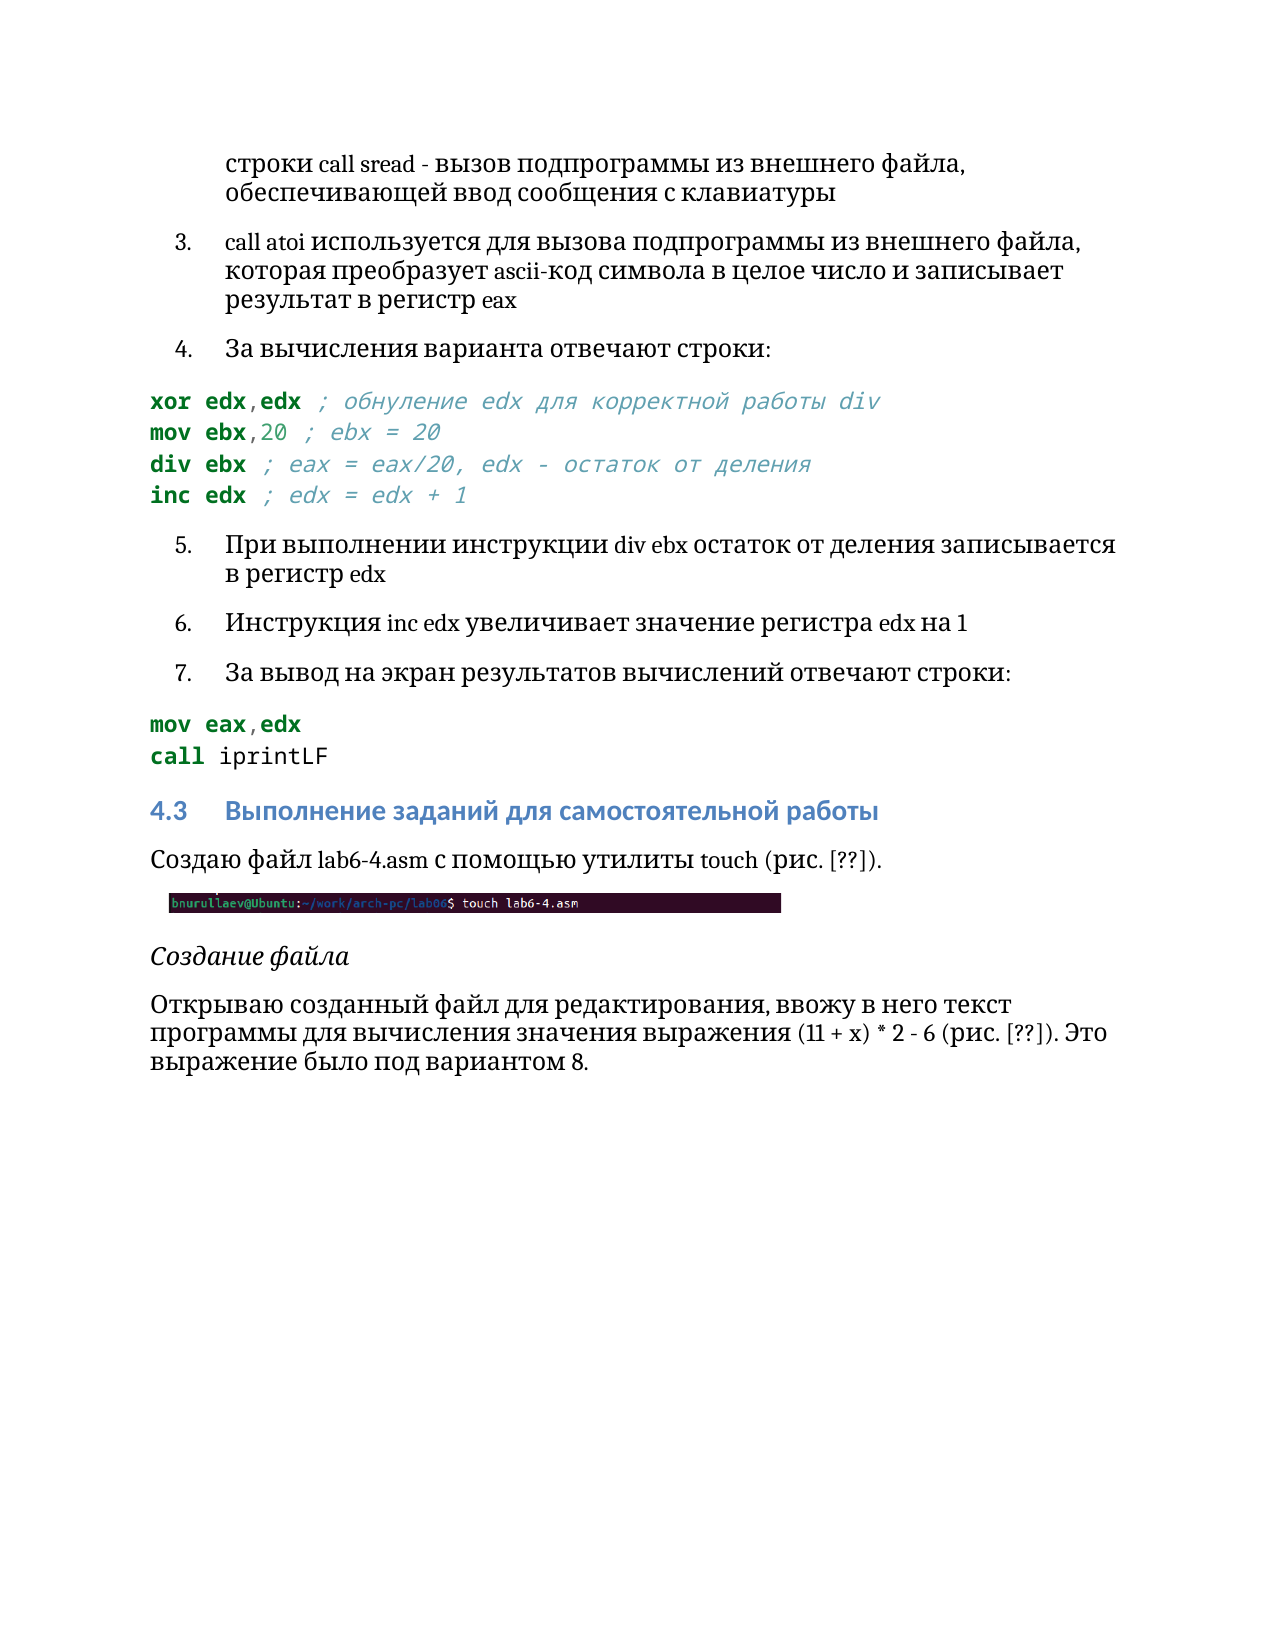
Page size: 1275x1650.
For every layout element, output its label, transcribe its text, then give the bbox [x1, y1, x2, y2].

list За вывод на экран результатов вычислений отвечают строки: [175, 659, 1125, 687]
text Открываю созданный файл для редактирования, ввожу в него текст программы для вычисления значения выражения (11 + x) * 2 - 6 (рис. [??]). Это выражение было под вариантом 8. [150, 991, 1125, 1077]
subtitle 4.3 Выполнение заданий для самостоятельной работы [150, 792, 1125, 827]
list При выполнении инструкции div ebx остаток от деления записывается в регистр edx [175, 531, 1125, 588]
list За вычисления варианта отвечают строки: [175, 335, 1125, 364]
text xor edx,edx ; обнуление edx для корректной работы div mov ebx,20 ; ebx = 20 div ebx ; eax = eax/20, edx - остаток от деления inc edx ; edx = edx + 1 [150, 385, 1125, 510]
text Создание файла [150, 943, 1125, 972]
list Инструкция inc edx увеличивает значение регистра edx на 1 [175, 609, 1125, 638]
list call atoi используется для вызова подпрограммы из внешнего файла, которая преобразует ascii-код символа в целое число и записывает результат в регистр eax [175, 228, 1125, 314]
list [175, 150, 1125, 207]
text Создаю файл lab6-4.asm с помощью утилиты touch (рис. [??]). [150, 846, 1125, 875]
text mov eax,edx call iprintLF [150, 708, 1125, 771]
picture [168, 893, 782, 913]
